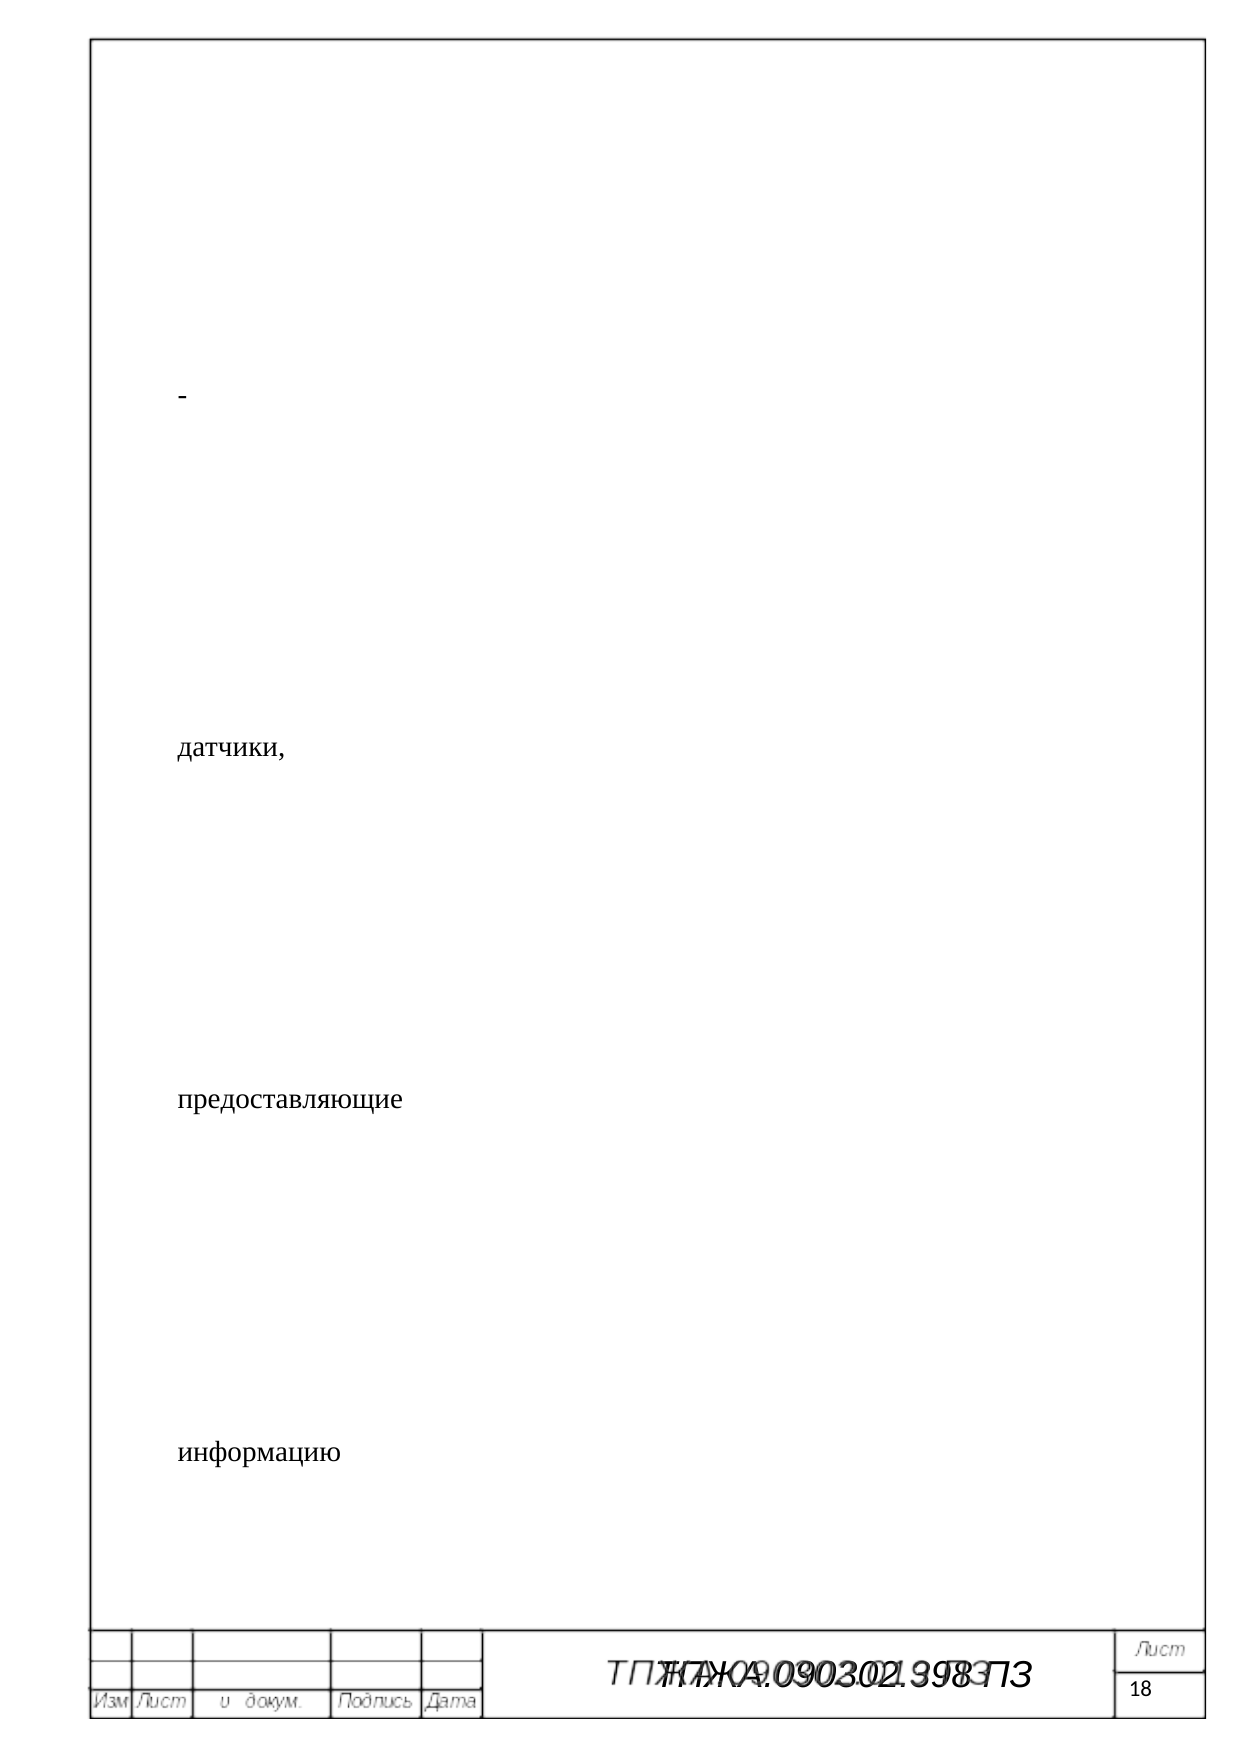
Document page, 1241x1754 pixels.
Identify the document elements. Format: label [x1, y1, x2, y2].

text [177, 75, 1152, 1618]
